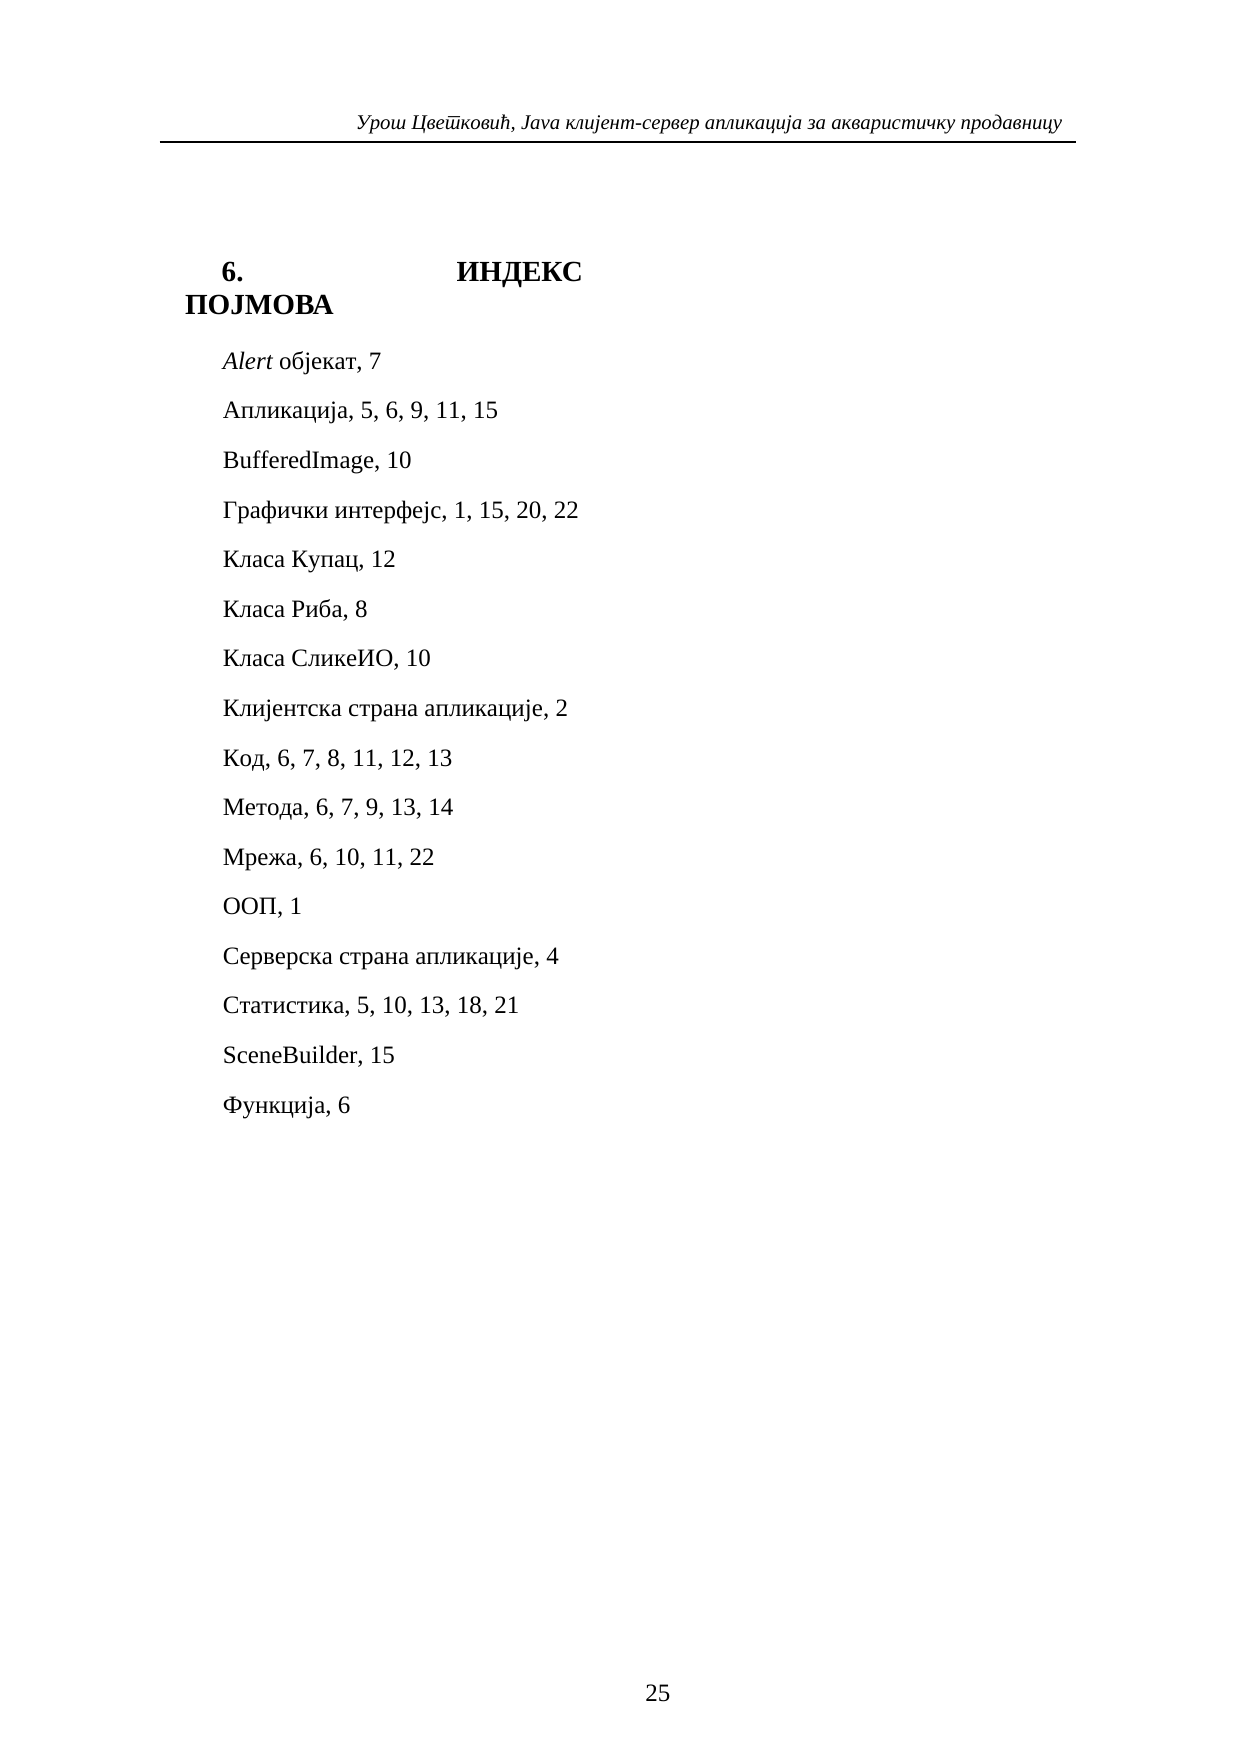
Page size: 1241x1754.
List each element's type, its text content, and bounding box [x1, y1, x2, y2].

text Статистика, 5, 10, 13, 18, 21 [148, 991, 583, 1019]
text Функција, 6 [148, 1090, 583, 1118]
text SceneBuilder, 15 [148, 1040, 583, 1069]
text Клијентска страна апликације, 2 [148, 693, 583, 722]
subtitle ИНДЕКС ПОЈМОВА [185, 254, 583, 321]
text Метода, 6, 7, 9, 13, 14 [148, 792, 583, 821]
text Класа Купац, 12 [148, 544, 583, 573]
text Мрежа, 6, 10, 11, 22 [148, 842, 583, 871]
text Alert објекат, 7 [148, 346, 583, 375]
text Класа СликеИО, 10 [148, 643, 583, 672]
text Класа Риба, 8 [148, 594, 583, 623]
text Серверска страна апликације, 4 [148, 941, 583, 970]
text BufferedImage, 10 [148, 445, 583, 474]
text Код, 6, 7, 8, 11, 12, 13 [148, 743, 583, 771]
text Апликација, 5, 6, 9, 11, 15 [148, 396, 583, 424]
text Графички интерфејс, 1, 15, 20, 22 [148, 495, 583, 523]
text ООП, 1 [148, 891, 583, 920]
